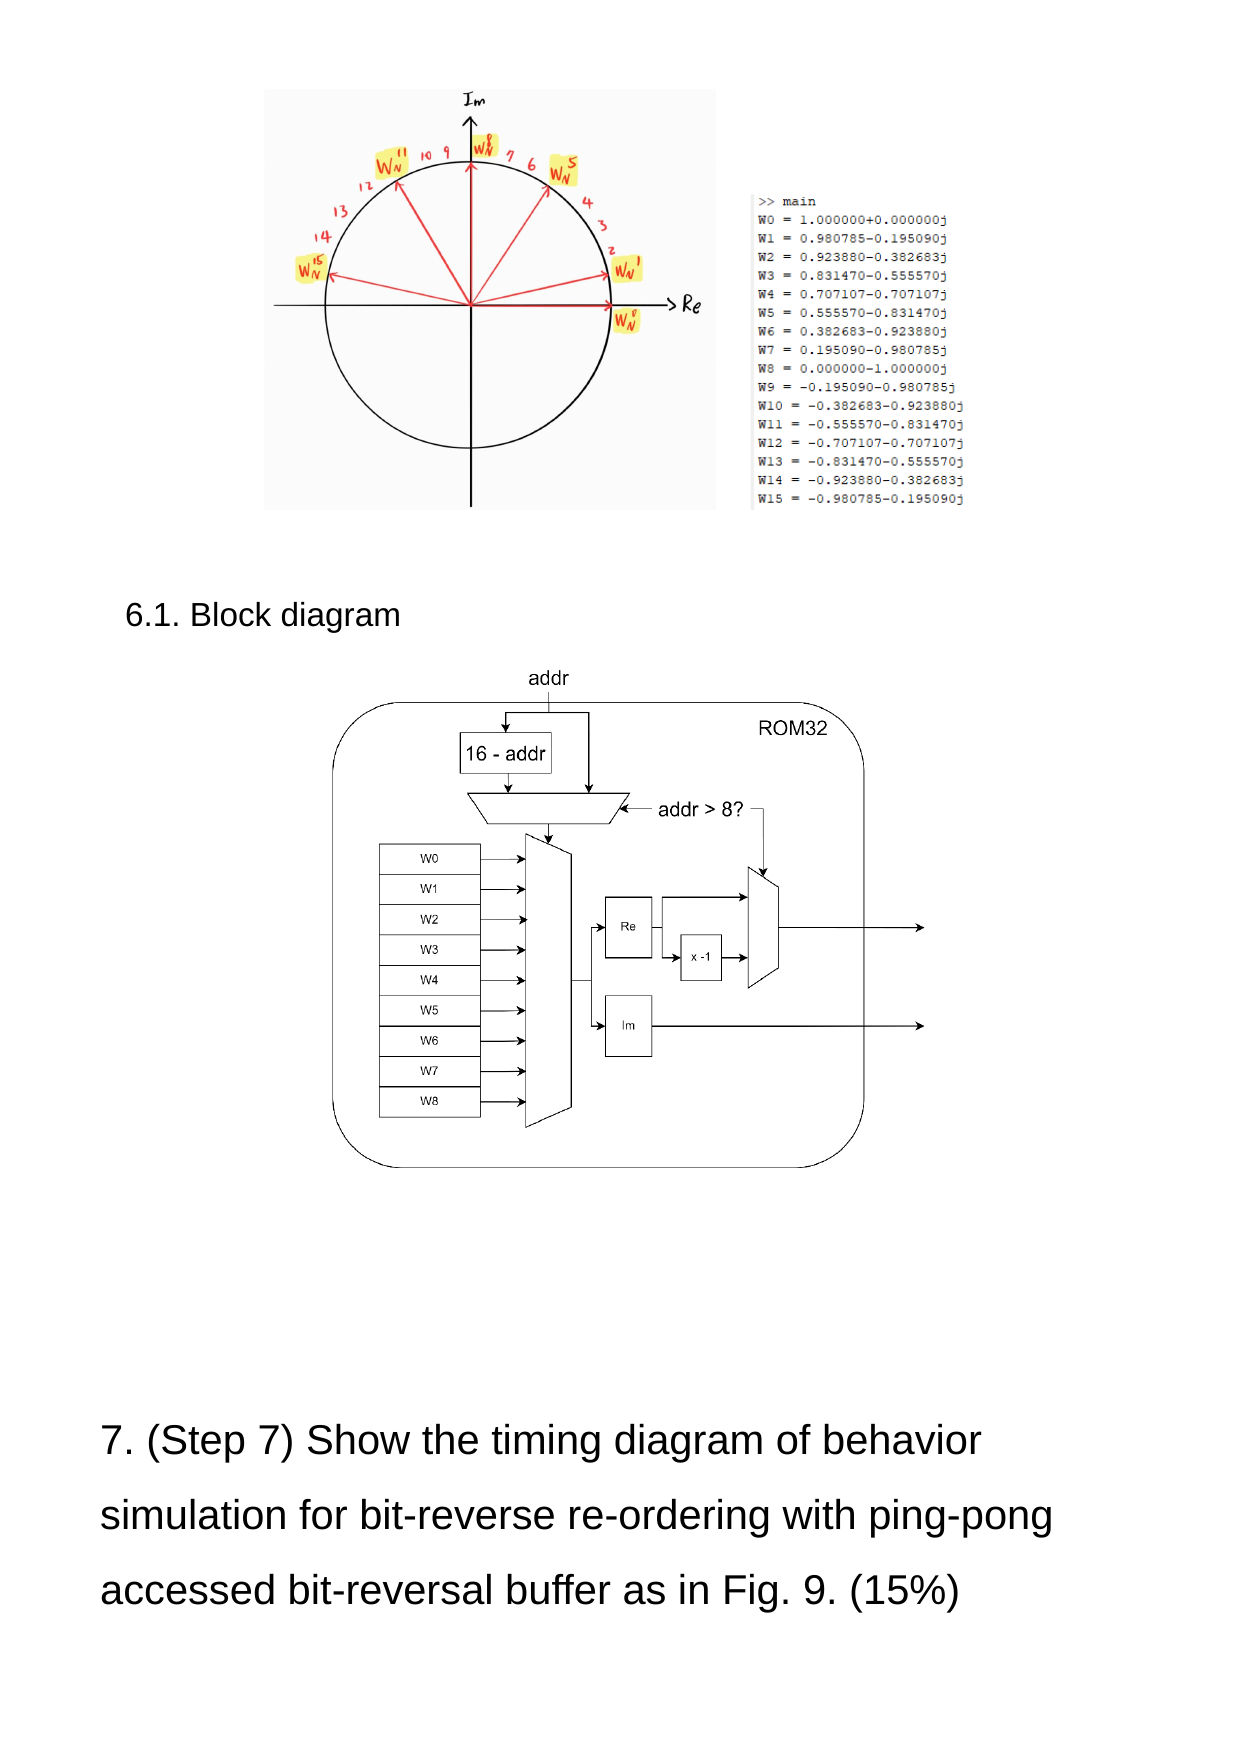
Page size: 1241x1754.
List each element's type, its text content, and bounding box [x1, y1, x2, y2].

picture [264, 89, 716, 510]
picture [750, 194, 976, 510]
picture [322, 652, 943, 1178]
text 6.1. Block diagram [100, 577, 1165, 652]
text 7. (Step 7) Show the timing diagram of behavior simulation for bit-reverse re-ordering with ping-pong accessed bit-reversal buffer as in Fig. 9. (15%) [100, 1402, 1165, 1627]
